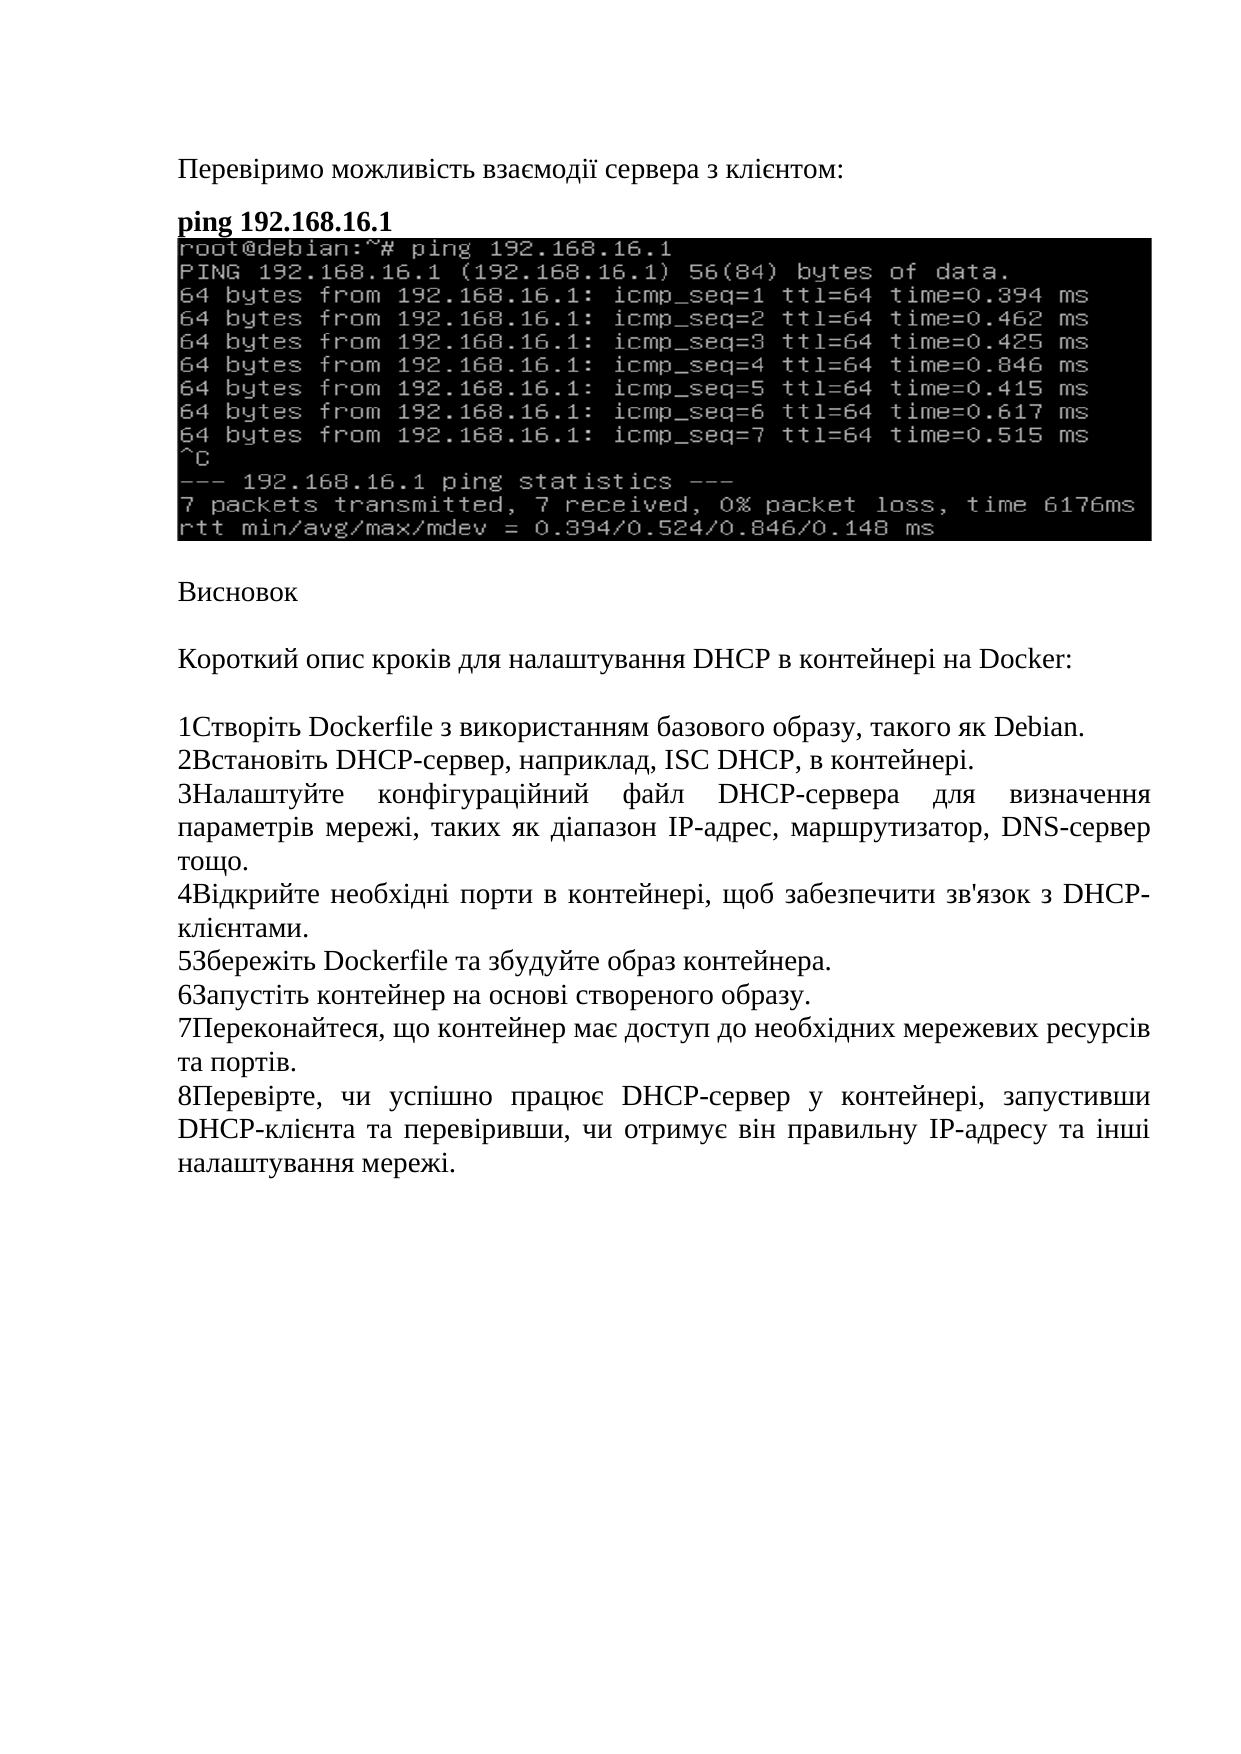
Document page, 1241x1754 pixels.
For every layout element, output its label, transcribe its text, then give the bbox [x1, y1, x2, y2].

picture [177, 238, 1152, 541]
text 4Відкрийте необхідні порти в контейнері, щоб забезпечити зв'язок з DHCP-клієнтами. [177, 876, 1152, 943]
text ping 192.168.16.1 [177, 204, 1152, 238]
text 5Збережіть Dockerfile та збудуйте образ контейнера. [177, 943, 1152, 977]
text 8Перевірте, чи успішно працює DHCP-сервер у контейнері, запустивши DHCP-клієнта та перевіривши, чи отримує він правильну IP-адресу та інші налаштування мережі. [177, 1078, 1152, 1178]
text Перевіримо можливість взаємодії сервера з клієнтом: [177, 152, 1152, 185]
text 7Переконайтеся, що контейнер має доступ до необхідних мережевих ресурсів та портів. [177, 1011, 1152, 1078]
text Короткий опис кроків для налаштування DHCP в контейнері на Docker: [177, 642, 1152, 675]
text 1Створіть Dockerfile з використанням базового образу, такого як Debian. [177, 709, 1152, 742]
text Висновок [177, 574, 1152, 608]
text 2Встановіть DHCP-сервер, наприклад, ISC DHCP, в контейнері. [177, 742, 1152, 776]
text 3Налаштуйте конфігураційний файл DHCP-сервера для визначення параметрів мережі, таких як діапазон IP-адрес, маршрутизатор, DNS-сервер тощо. [177, 776, 1152, 876]
text 6Запустіть контейнер на основі створеного образу. [177, 977, 1152, 1011]
